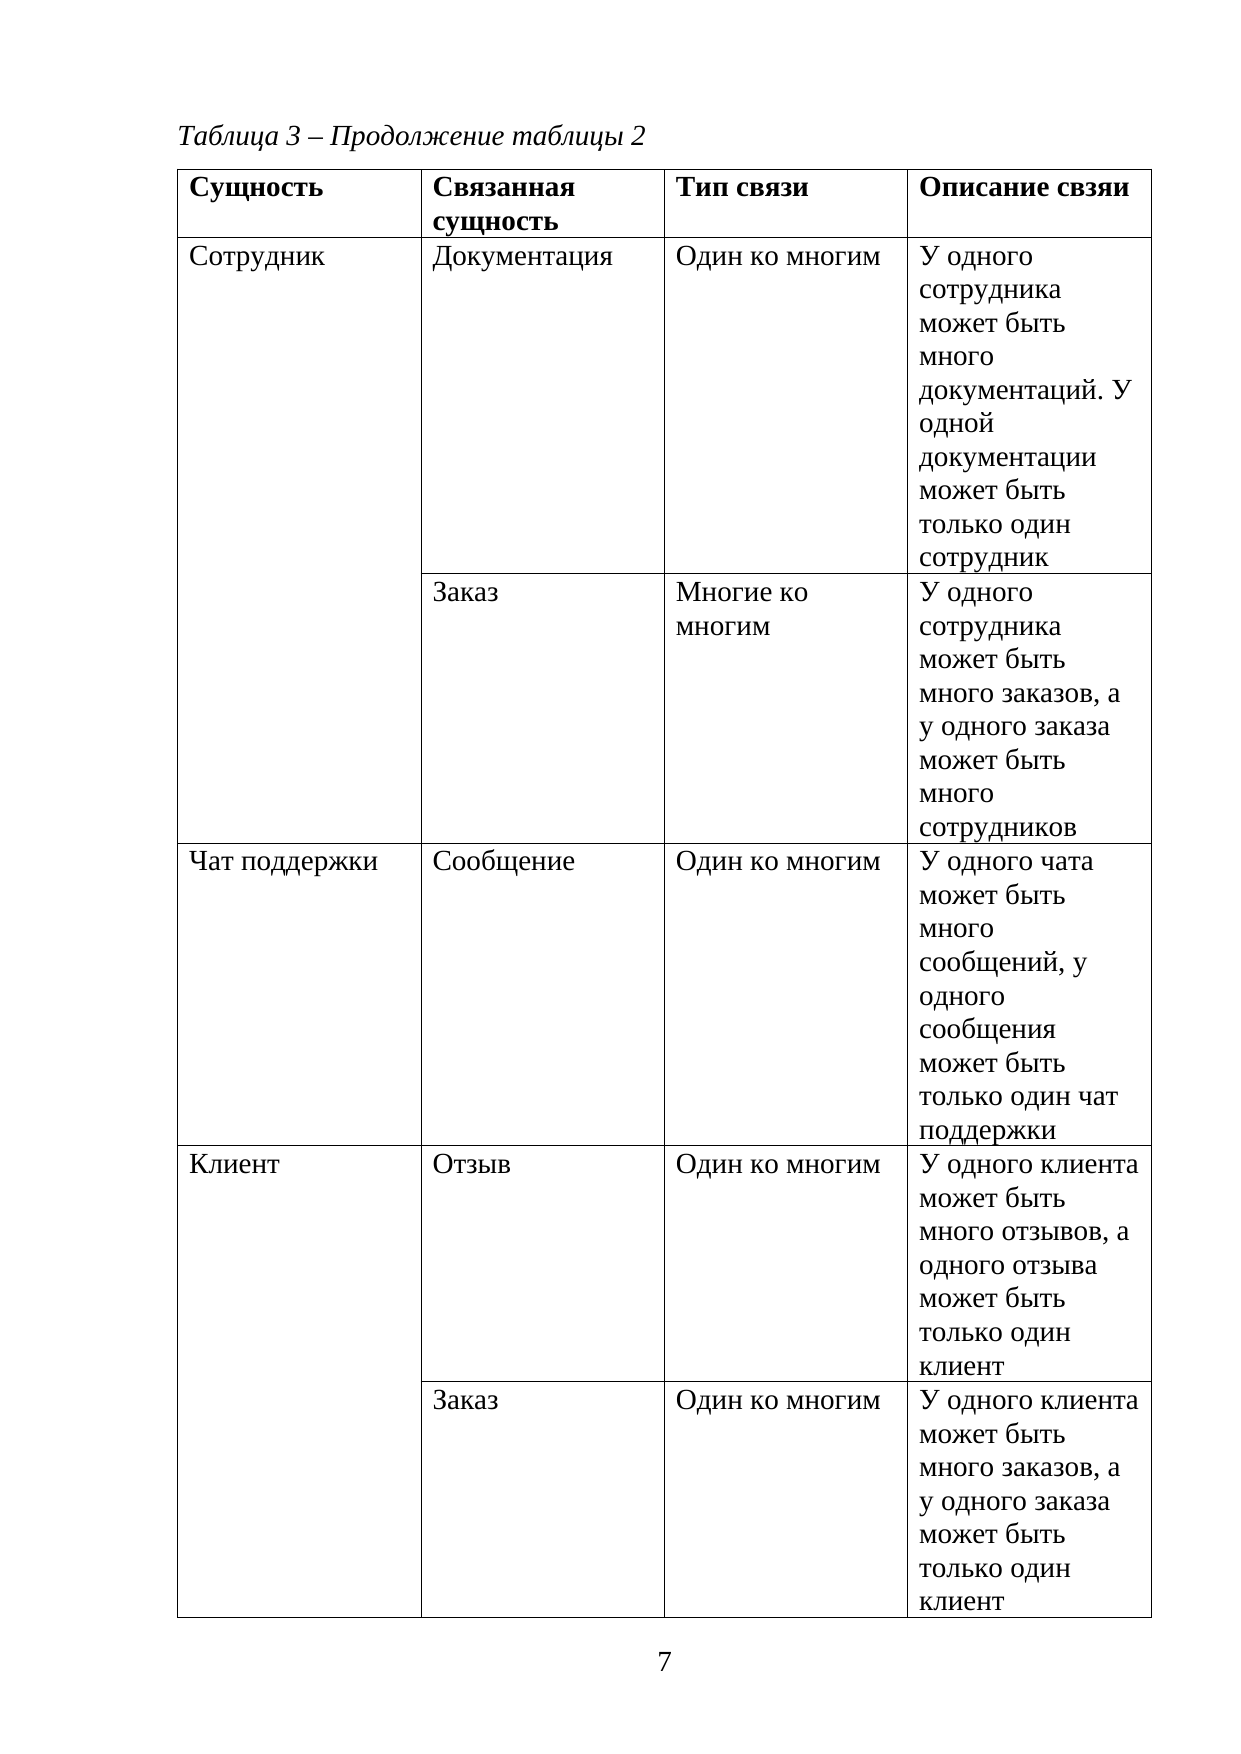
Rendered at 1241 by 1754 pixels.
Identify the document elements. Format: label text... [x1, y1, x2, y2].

table_cell Один ко многим [665, 1146, 907, 1381]
table_cell Один ко многим [665, 844, 907, 1145]
table_cell У одного сотрудника может быть много заказов, а у одного заказа может быть много сотрудников [908, 574, 1151, 842]
table_header Связанная сущность [422, 170, 664, 237]
table_header Описание свзяи [908, 170, 1151, 237]
table_cell Документация [422, 238, 664, 573]
table_cell Многие ко многим [665, 574, 907, 842]
table_cell Сотрудник [178, 238, 421, 842]
table_cell Один ко многим [665, 1382, 907, 1617]
table_cell У одного клиента может быть много заказов, а у одного заказа может быть только один клиент [908, 1382, 1151, 1617]
table_cell У одного сотрудника может быть много документаций. У одной документации может быть только один сотрудник [908, 238, 1151, 573]
text Таблица 3 – Продолжение таблицы 2 [177, 118, 1152, 152]
table_cell Чат поддержки [178, 844, 421, 1145]
table_cell Отзыв [422, 1146, 664, 1381]
table_cell Один ко многим [665, 238, 907, 573]
table_cell У одного чата может быть много сообщений, у одного сообщения может быть только один чат поддержки [908, 844, 1151, 1145]
table_header Тип связи [665, 170, 907, 237]
table_cell Сообщение [422, 844, 664, 1145]
table_cell Заказ [422, 1382, 664, 1617]
table_header Сущность [178, 170, 421, 237]
table_cell Клиент [178, 1146, 421, 1617]
table_cell Заказ [422, 574, 664, 842]
table_cell У одного клиента может быть много отзывов, а одного отзыва может быть только один клиент [908, 1146, 1151, 1381]
